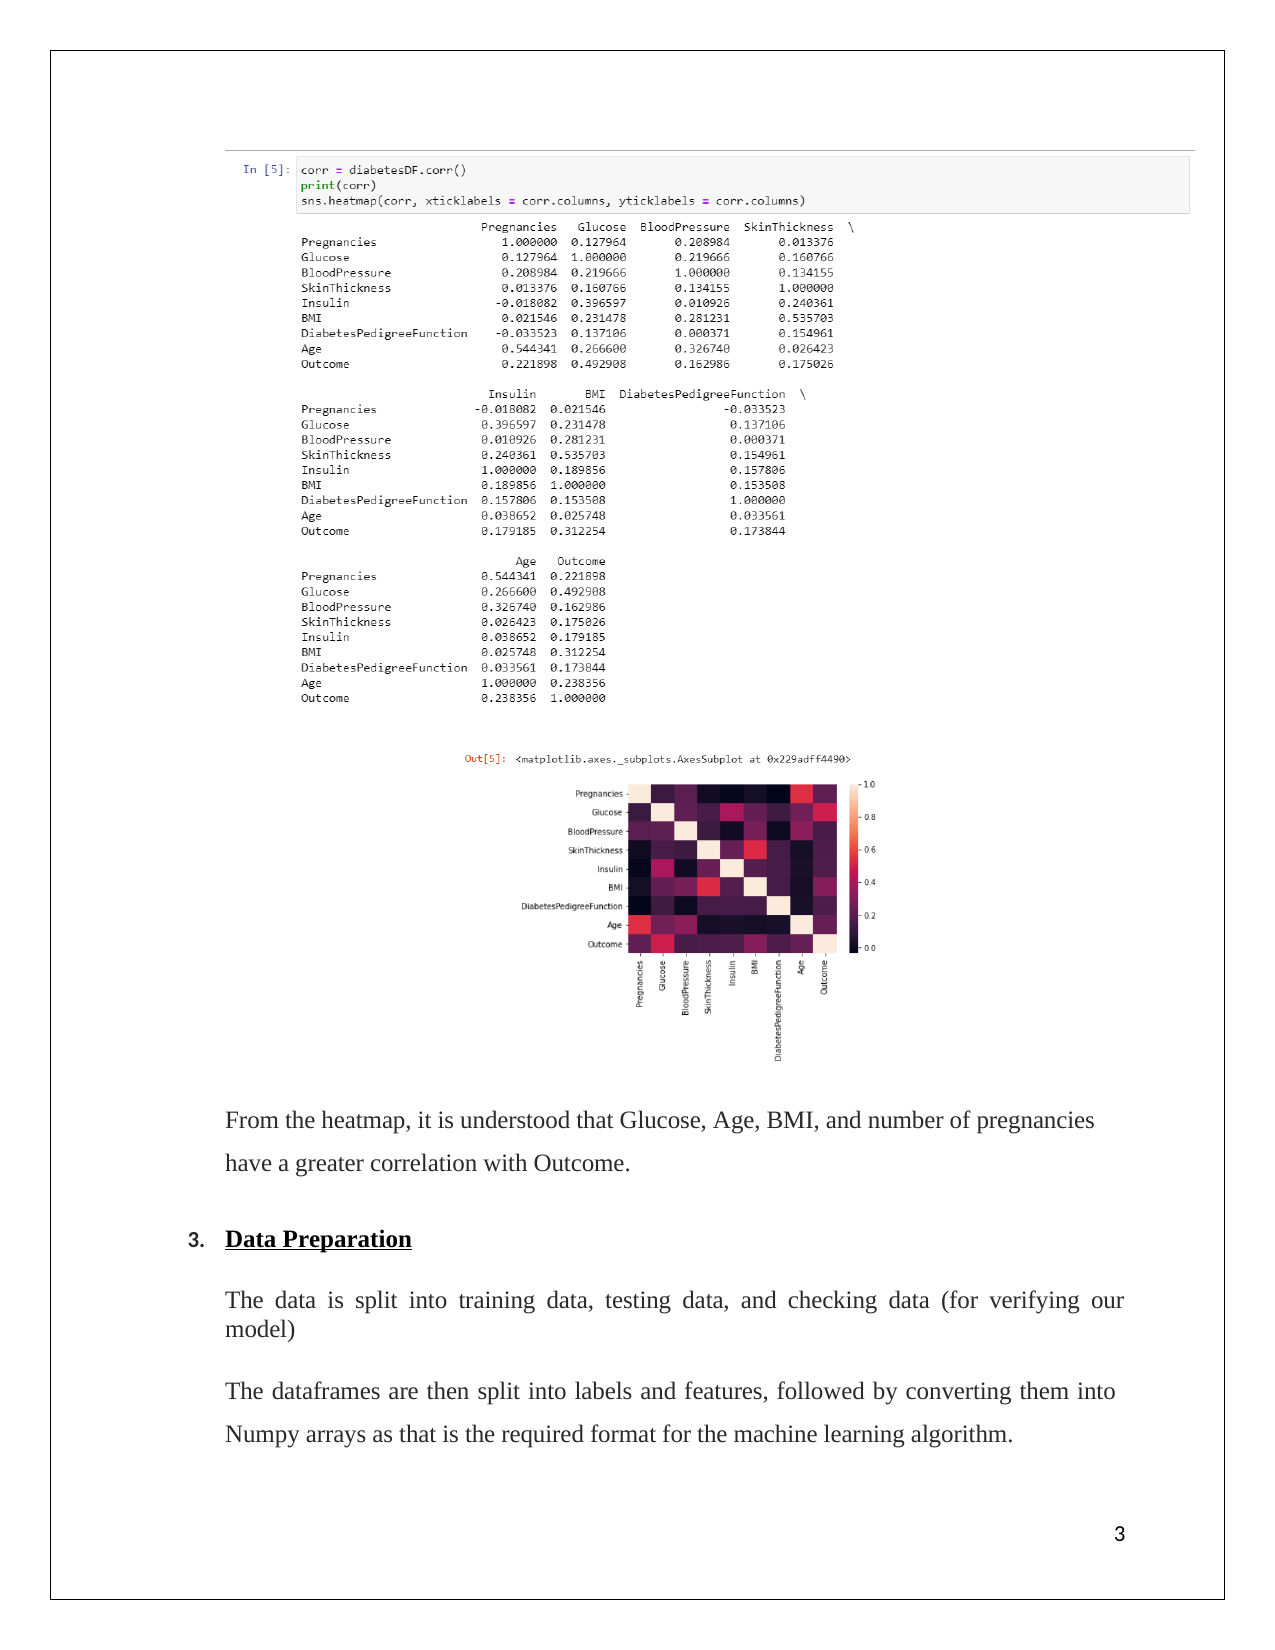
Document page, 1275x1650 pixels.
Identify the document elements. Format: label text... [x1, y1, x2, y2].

picture [460, 747, 890, 1072]
text The dataframes are then split into labels and features, followed by converting them into Numpy arrays as that is the required format for the machine learning algorithm. [150, 1376, 1125, 1448]
text From the heatmap, it is understood that Glucose, Age, BMI, and number of pregnancies have a greater correlation with Outcome. [225, 1105, 1125, 1177]
text The data is split into training data, testing data, and checking data (for verifying our model) [225, 1286, 1125, 1343]
picture [225, 150, 1200, 715]
list Data Preparation [187, 1224, 1125, 1253]
